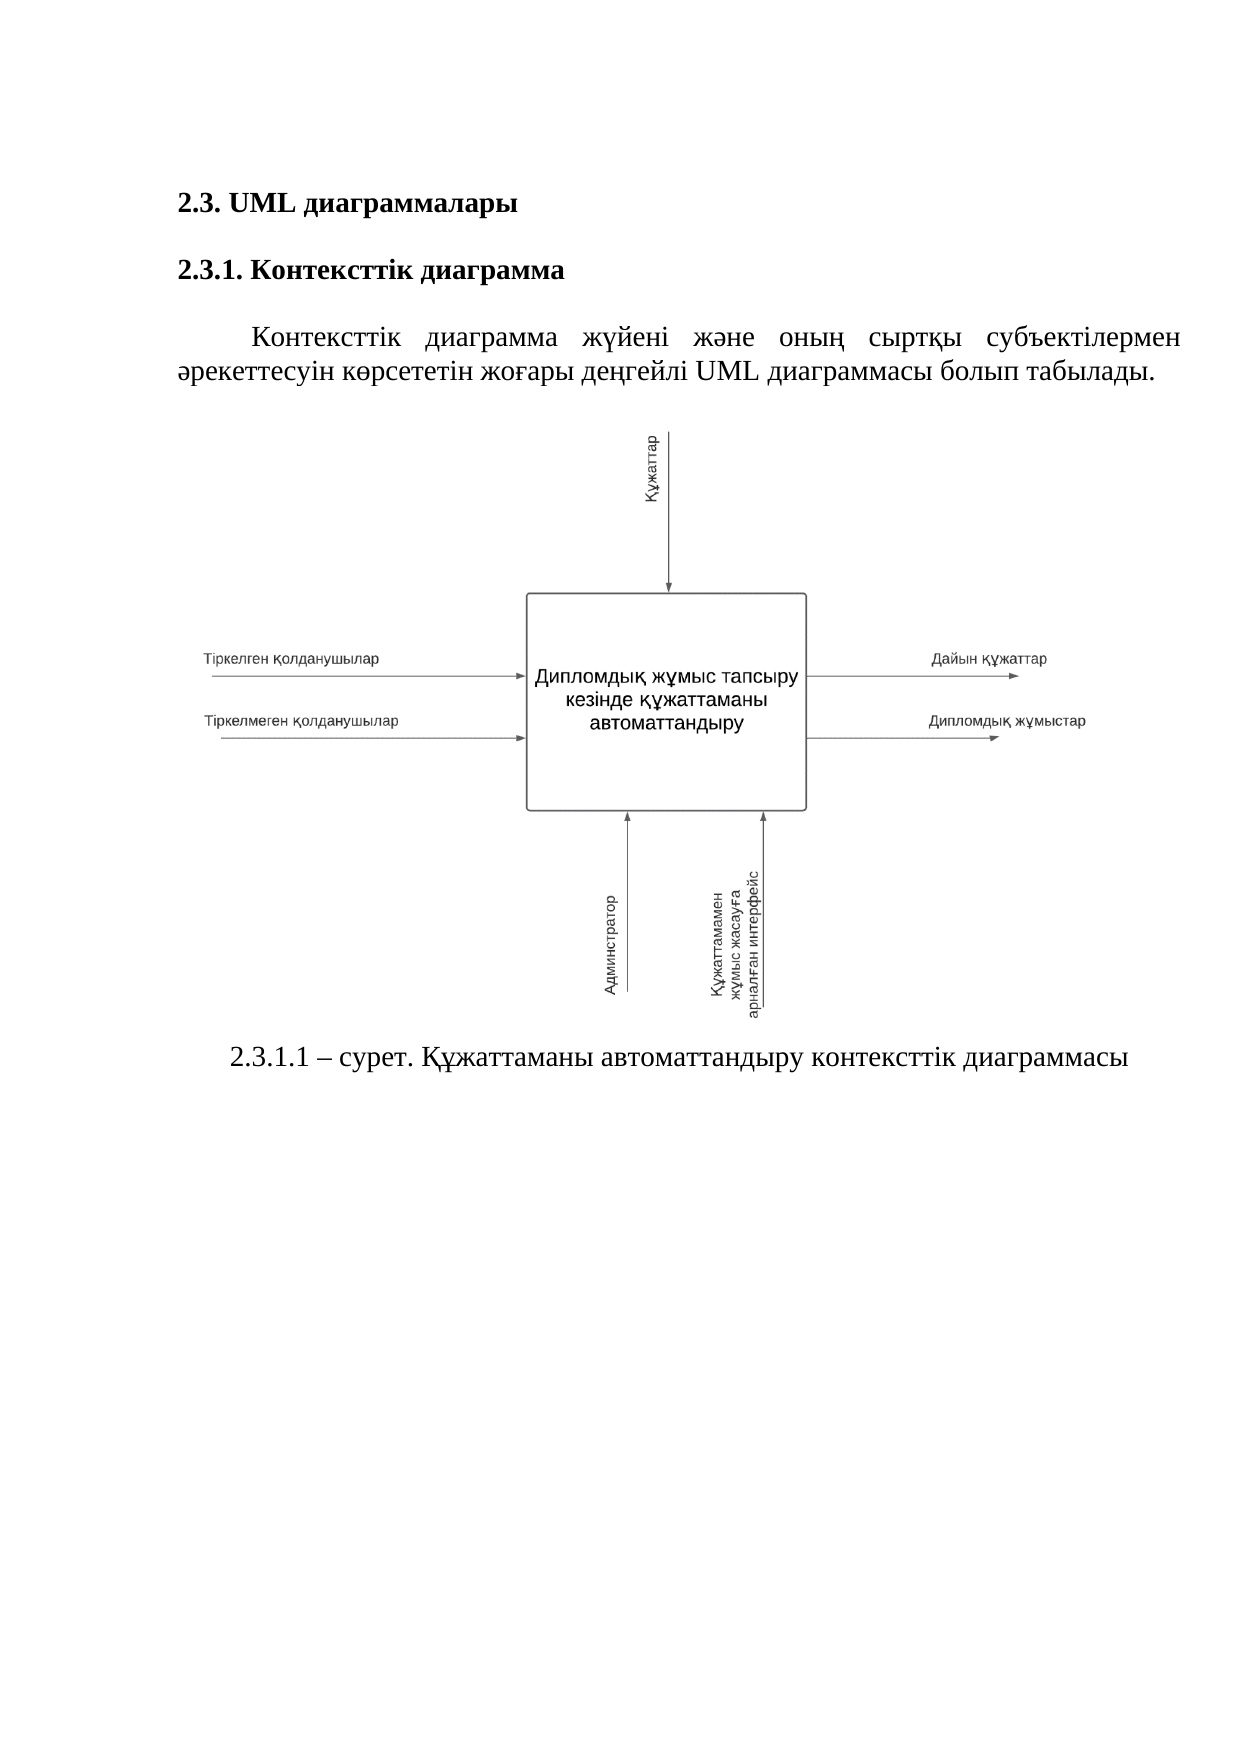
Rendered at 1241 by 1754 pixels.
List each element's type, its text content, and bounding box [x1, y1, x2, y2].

text 2.3.1.1 – сурет. Құжаттаманы автоматтандыру контексттік диаграммасы [177, 1039, 1181, 1073]
picture [177, 386, 1118, 1040]
text 2.3.1. Контексттік диаграмма [177, 252, 1181, 286]
text Контексттік диаграмма жүйені және оның сыртқы субъектілермен әрекеттесуін көрсететін жоғары деңгейлі UML диаграммасы болып табылады. [177, 319, 1181, 386]
text 2.3. UML диаграммалары [177, 185, 1181, 219]
